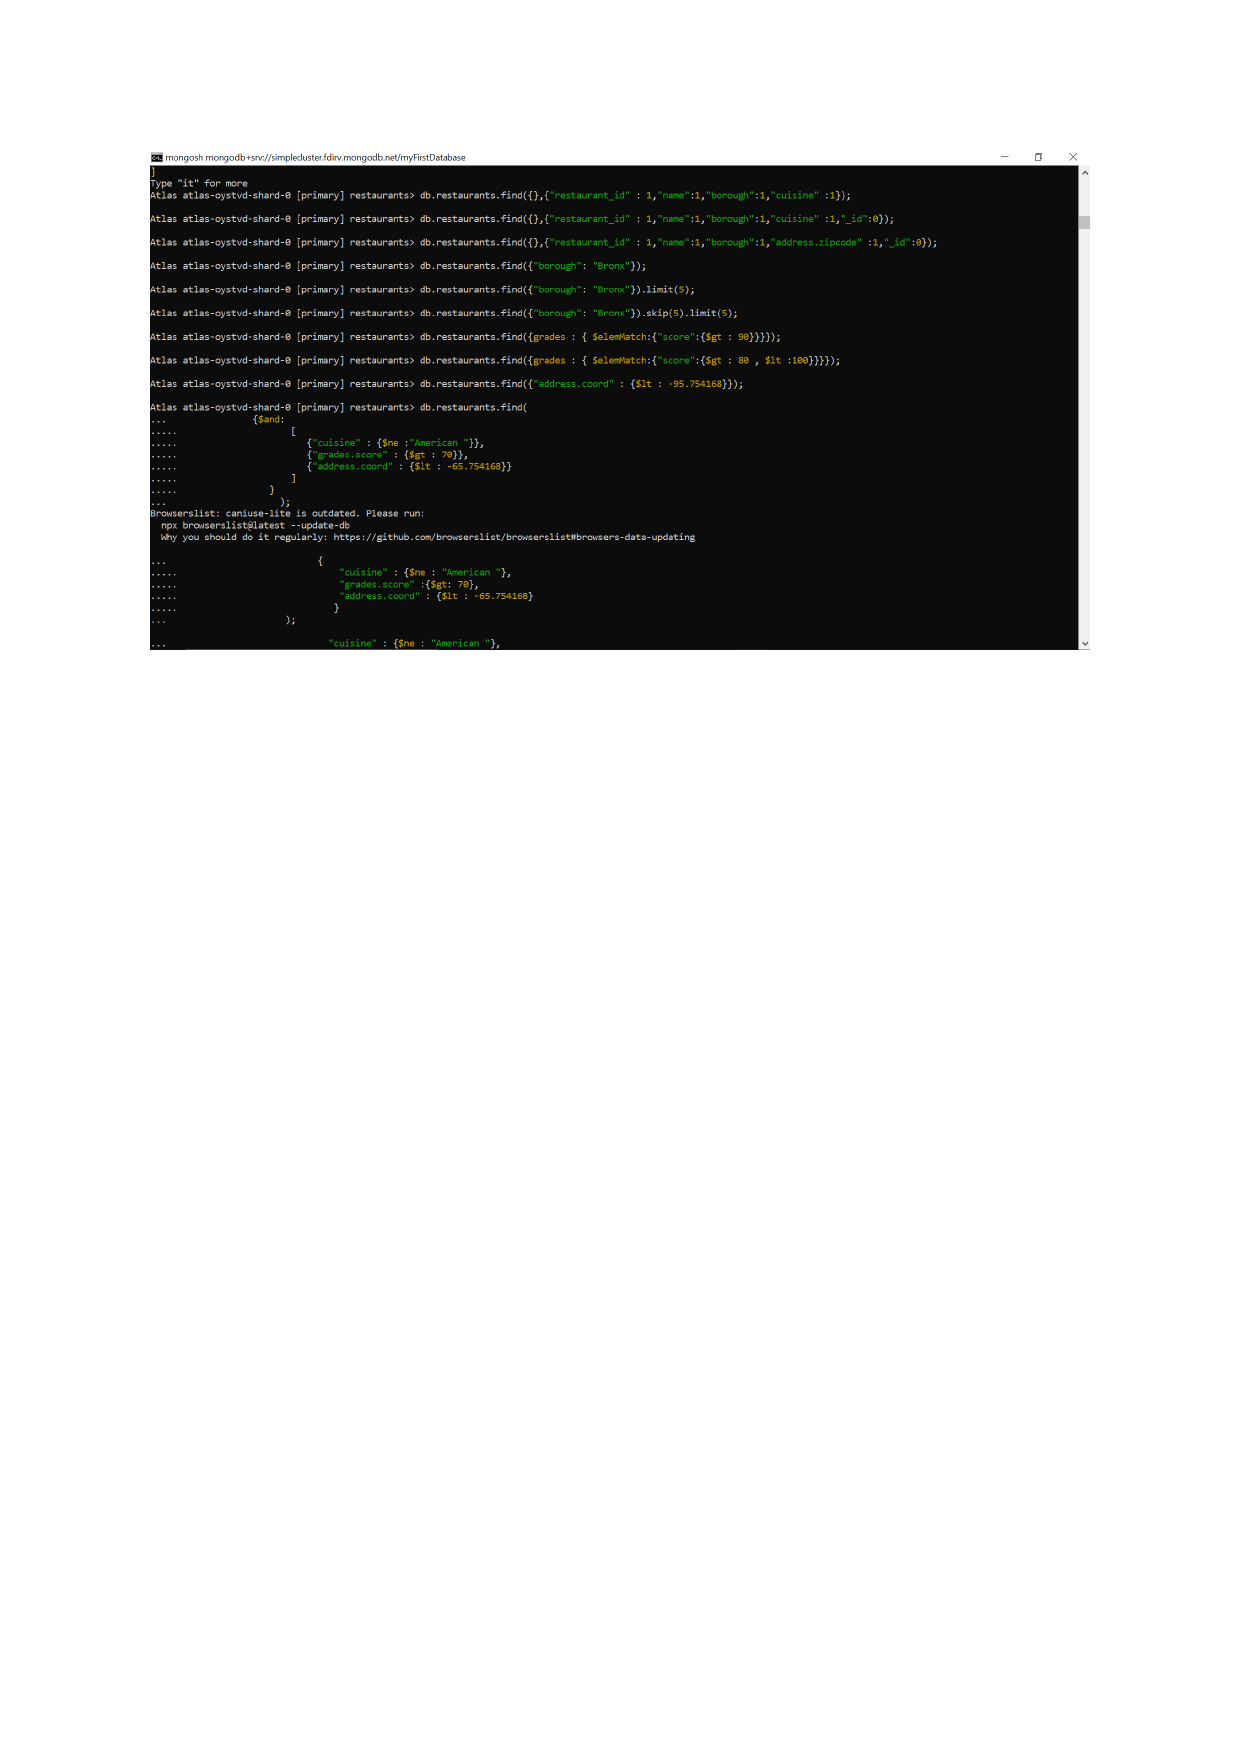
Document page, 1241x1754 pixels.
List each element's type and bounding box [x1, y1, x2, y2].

picture [150, 150, 1091, 650]
